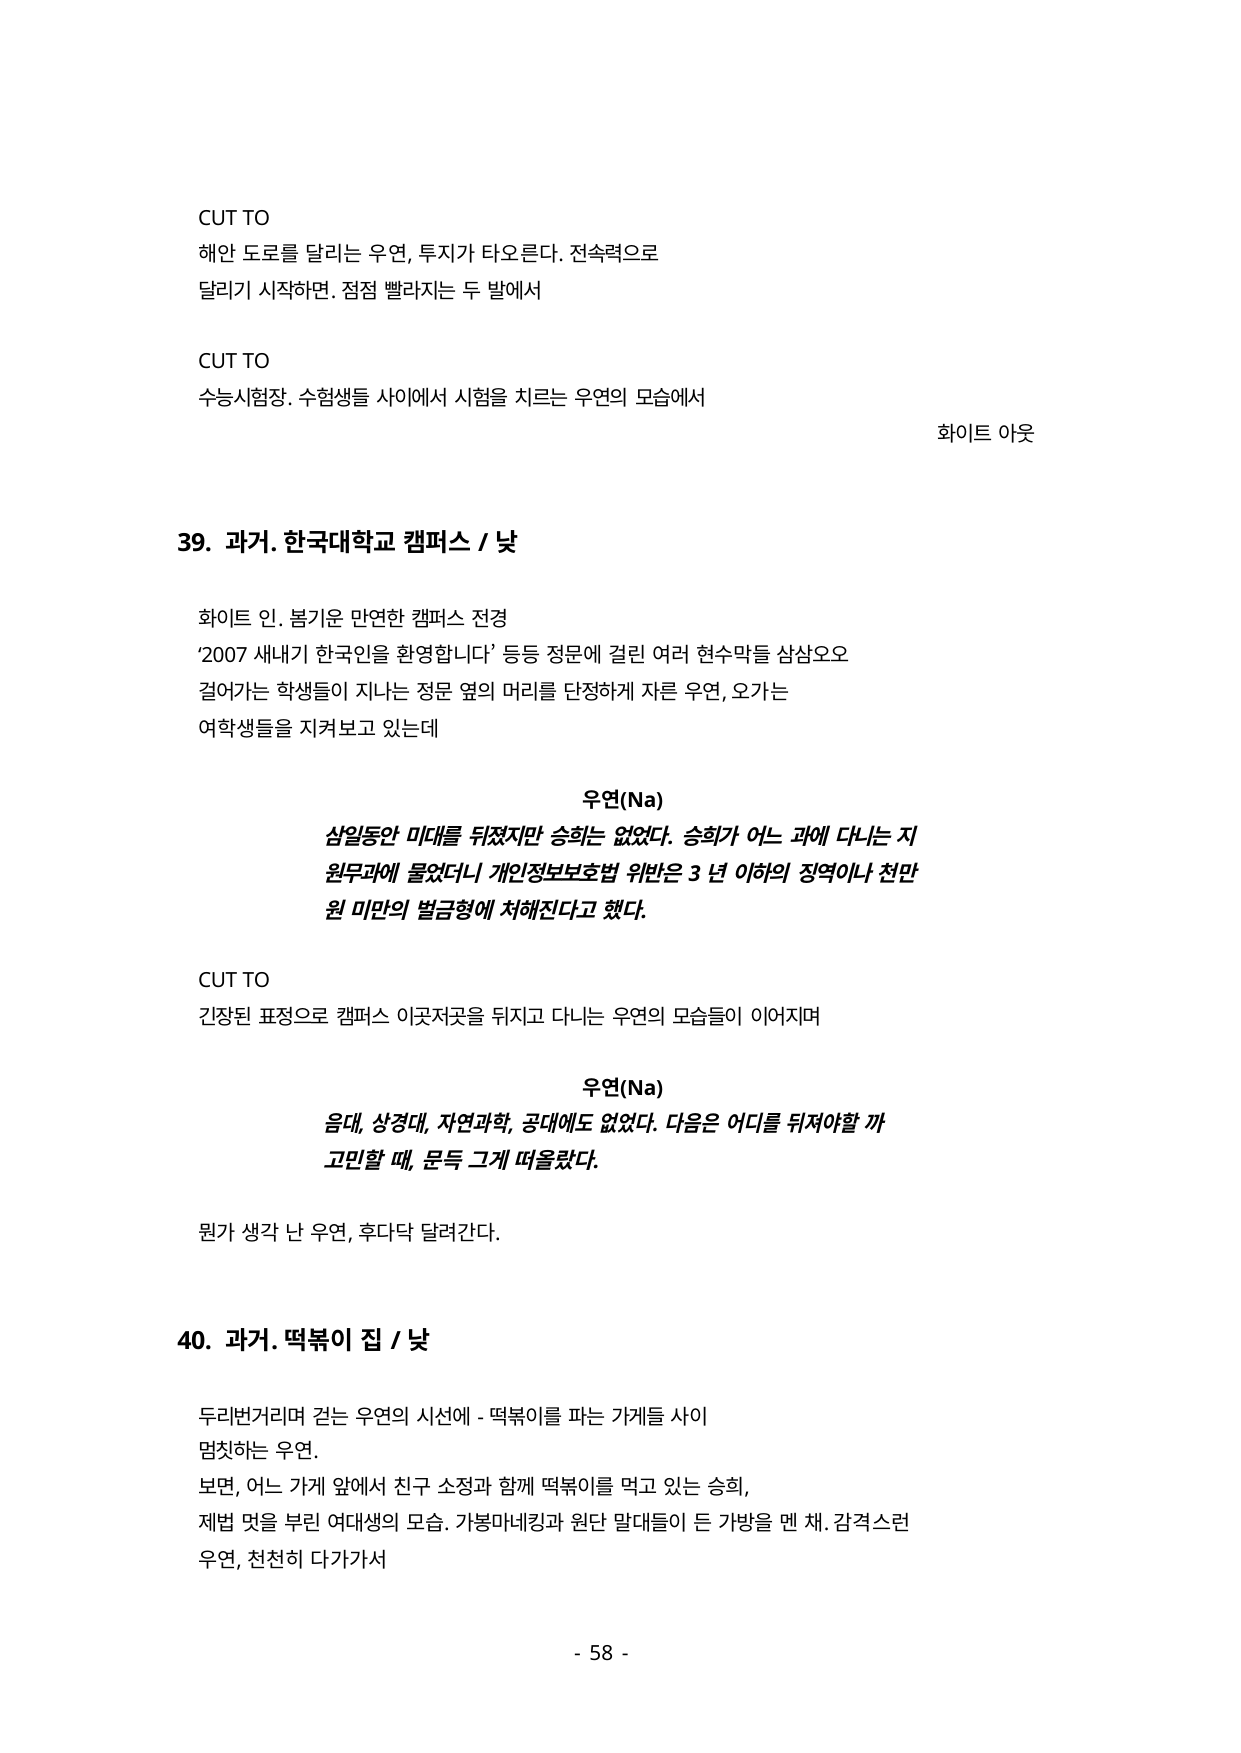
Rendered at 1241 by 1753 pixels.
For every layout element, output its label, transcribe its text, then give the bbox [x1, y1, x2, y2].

subtitle 삼일동안 미대를 뒤졌지만 승희는 없었다. 승희가 어느 과에 다니는 지 원무과에 물었더니 개인정보보호법 위반은 3년 이하의 징역이나 천만 원 미만의 벌금형에 처해진다고 했다. [323, 819, 917, 924]
text CUT TO [198, 203, 1065, 231]
subtitle 과거. 한국대학교 캠퍼스 / 낮 [177, 523, 1065, 559]
text 제법 멋을 부린 여대생의 모습. 가봉마네킹과 원단 말대들이 든 가방을 멘 채. 감격스런 우연, 천천히 다가가서 [198, 1507, 930, 1574]
text 긴장된 표정으로 캠퍼스 이곳저곳을 뒤지고 다니는 우연의 모습들이 이어지며 [198, 1000, 1065, 1030]
text CUT TO [198, 965, 1065, 994]
text 화이트 인. 봄기운 만연한 캠퍼스 전경 [198, 602, 1065, 632]
text 보면, 어느 가게 앞에서 친구 소정과 함께 떡볶이를 먹고 있는 승희, [198, 1470, 1065, 1500]
subtitle 음대, 상경대, 자연과학, 공대에도 없었다. 다음은 어디를 뒤져야할 까 고민할 때, 문득 그게 떠올랐다. [323, 1106, 918, 1175]
subtitle 과거. 떡볶이 집 / 낮 [177, 1321, 1065, 1357]
text 해안 도로를 달리는 우연, 투지가 타오른다. 전속력으로 달리기 시작하면. 점점 빨라지는 두 발에서 [198, 238, 686, 305]
text 뭔가 생각 난 우연, 후다닥 달려간다. [198, 1216, 1065, 1246]
text 멈칫하는 우연. [198, 1437, 1065, 1464]
text 우연(Na) [582, 1071, 1065, 1101]
text CUT TO [198, 346, 1065, 374]
text ‘2007 새내기 한국인을 환영합니다’ 등등 정문에 걸린 여러 현수막들 삼삼오오 걸어가는 학생들이 지나는 정문 옆의 머리를 단정하게 자른 우연, 오가는 여학생들을 지켜보고 있는데 [198, 639, 862, 743]
text 두리번거리며 걷는 우연의 시선에 - 떡볶이를 파는 가게들 사이 [198, 1400, 732, 1430]
text 화이트 아웃 [937, 417, 1065, 447]
text 수능시험장. 수험생들 사이에서 시험을 치르는 우연의 모습에서 [198, 381, 1065, 411]
text 우연(Na) [582, 784, 1065, 814]
